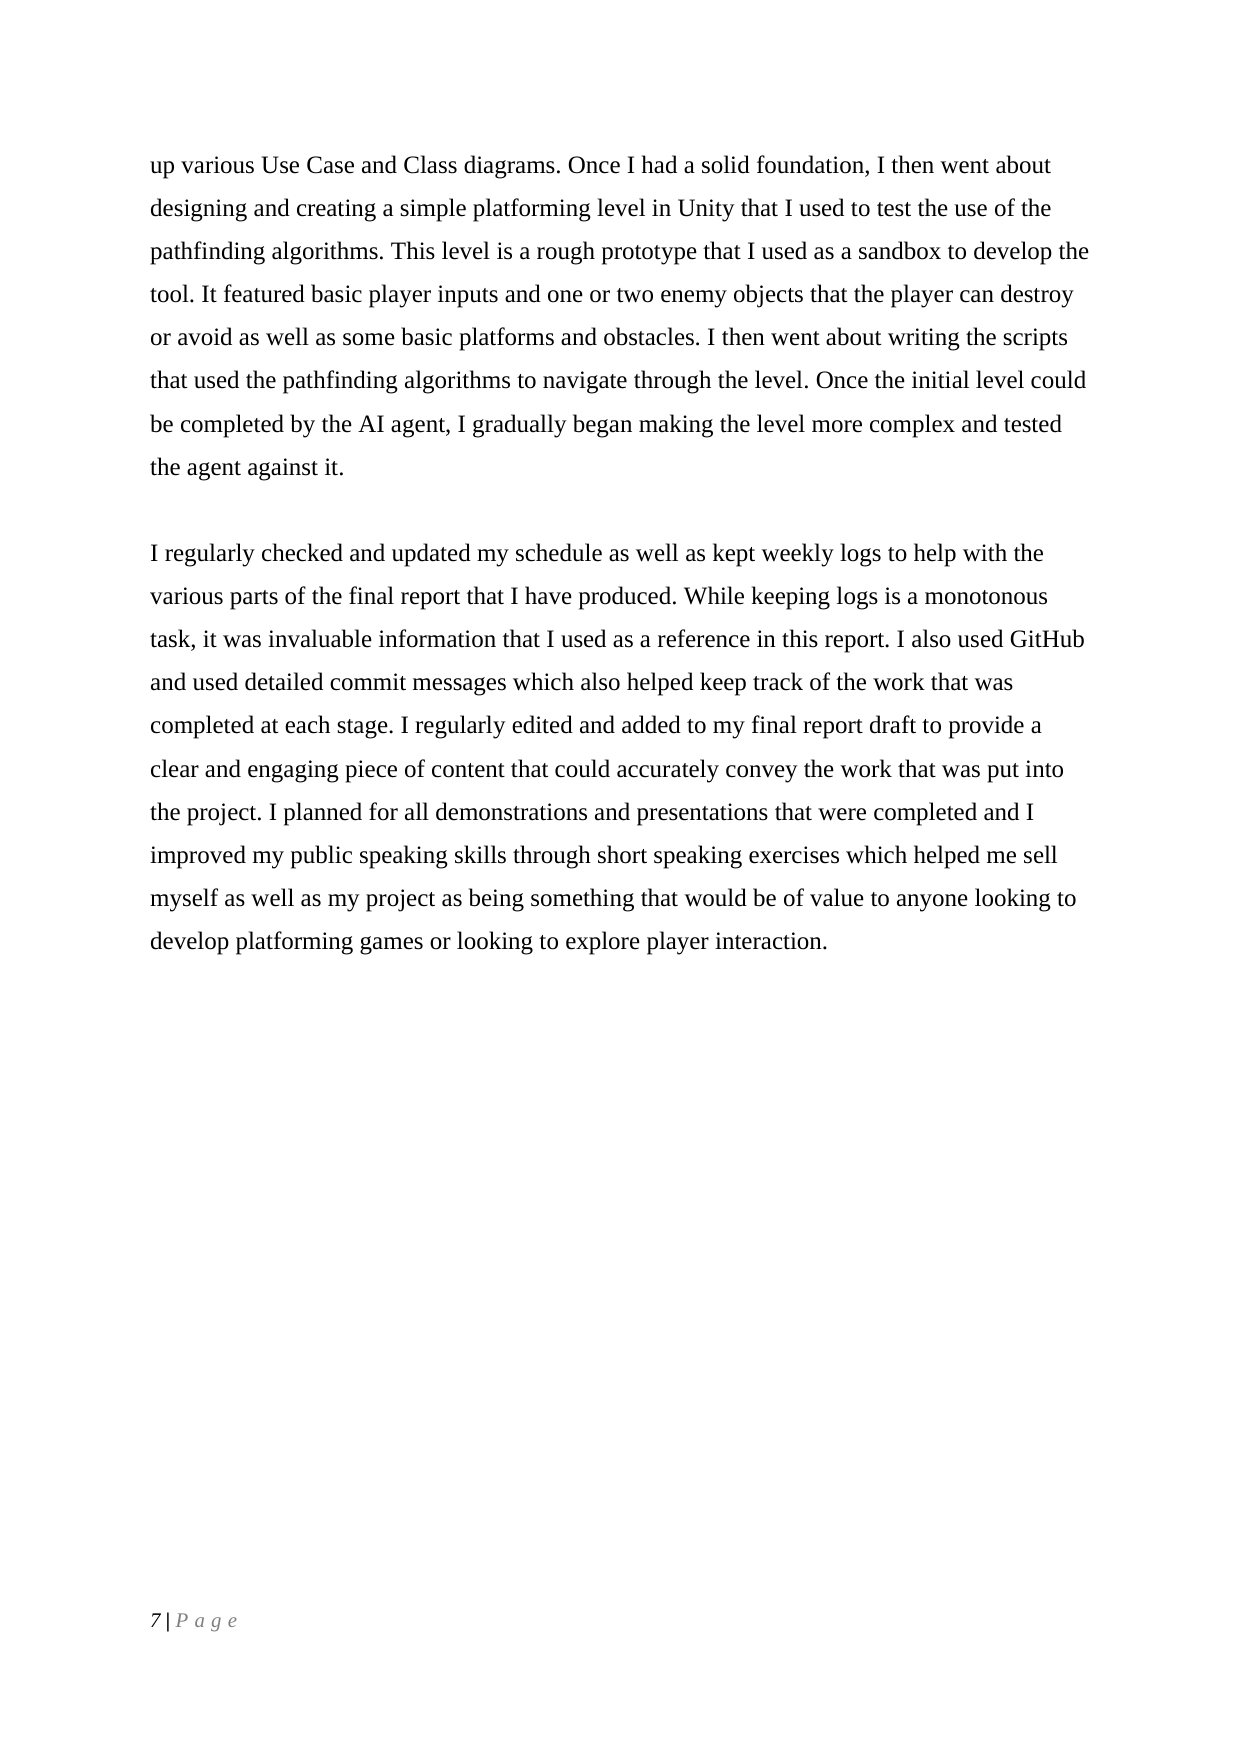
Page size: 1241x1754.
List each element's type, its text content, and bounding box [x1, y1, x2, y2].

text I regularly checked and updated my schedule as well as kept weekly logs to help with the various parts of the final report that I have produced. While keeping logs is a monotonous task, it was invaluable information that I used as a reference in this report. I also used GitHub and used detailed commit messages which also helped keep track of the work that was completed at each stage. I regularly edited and added to my final report draft to provide a clear and engaging piece of content that could accurately convey the work that was put into the project. I planned for all demonstrations and presentations that were completed and I improved my public speaking skills through short speaking exercises which helped me sell myself as well as my project as being something that would be of value to anyone looking to develop platforming games or looking to explore player interaction. [150, 538, 1090, 955]
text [150, 150, 1090, 481]
